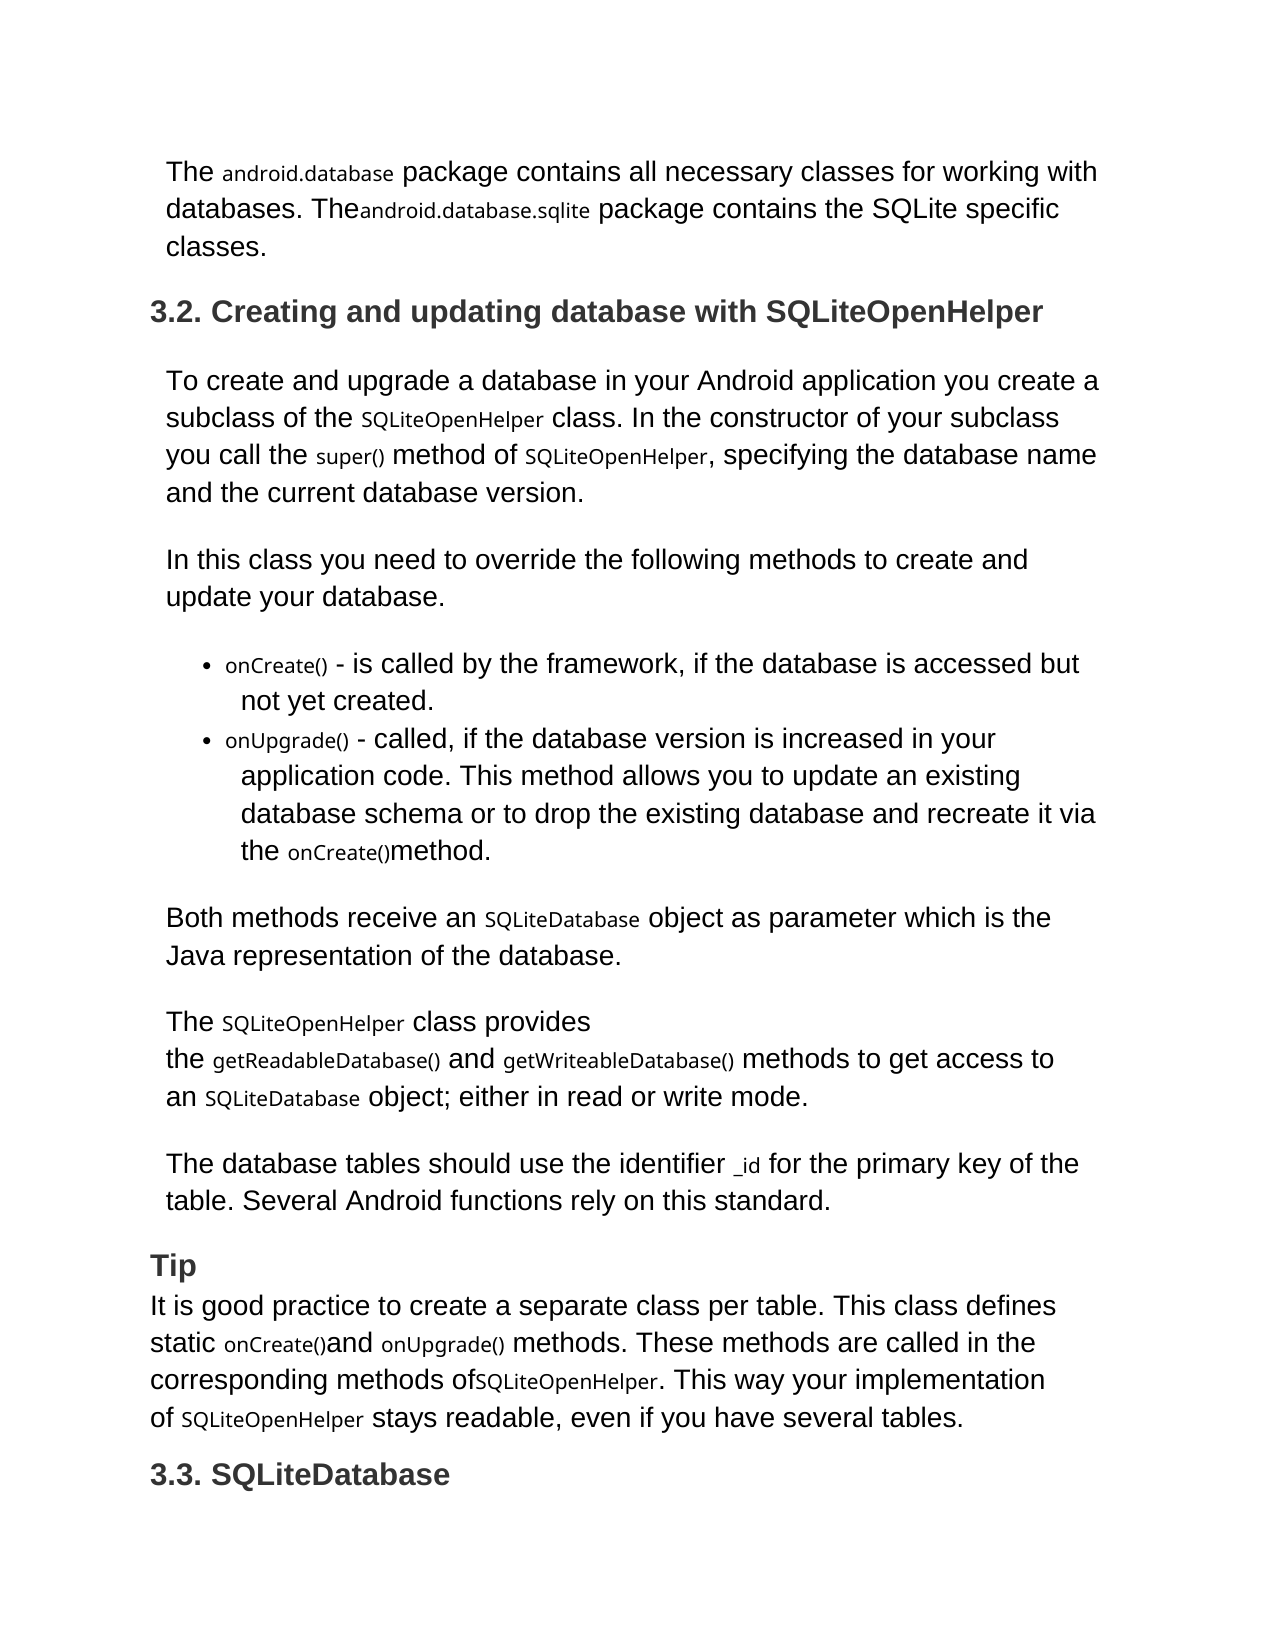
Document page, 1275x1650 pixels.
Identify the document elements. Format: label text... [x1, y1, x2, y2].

text To create and upgrade a database in your Android application you create a subclass of the SQLiteOpenHelper class. In the constructor of your subclass you call the super() method of SQLiteOpenHelper, specifying the database name and the current database version. [166, 358, 1109, 508]
text In this class you need to override the following methods to create and update your database. [166, 537, 1109, 612]
text 3.3. SQLiteDatabase [150, 1454, 1125, 1492]
text The android.database package contains all necessary classes for working with databases. Theandroid.database.sqlite package contains the SQLite specific classes. [166, 150, 1109, 262]
text Both methods receive an SQLiteDatabase object as parameter which is the Java representation of the database. [166, 896, 1109, 971]
text The SQLiteOpenHelper class provides the getReadableDatabase() and getWriteableDatabase() methods to get access to an SQLiteDatabase object; either in read or write mode. [166, 1000, 1109, 1112]
text It is good practice to create a separate class per table. This class defines static onCreate()and onUpgrade() methods. These methods are called in the corresponding methods ofSQLiteOpenHelper. This way your implementation of SQLiteOpenHelper stays readable, even if you have several tables. [150, 1283, 1125, 1433]
text 3.2. Creating and updating database with SQLiteOpenHelper [150, 292, 1125, 329]
text Tip [150, 1246, 1125, 1283]
list onUpgrade() - called, if the database version is increased in your application code. This method allows you to update an existing database schema or to drop the existing database and recreate it via the onCreate()method. [203, 717, 1109, 867]
list onCreate() - is called by the framework, if the database is accessed but not yet created. [203, 642, 1109, 717]
text The database tables should use the identifier _id for the primary key of the table. Several Android functions rely on this standard. [166, 1142, 1109, 1217]
